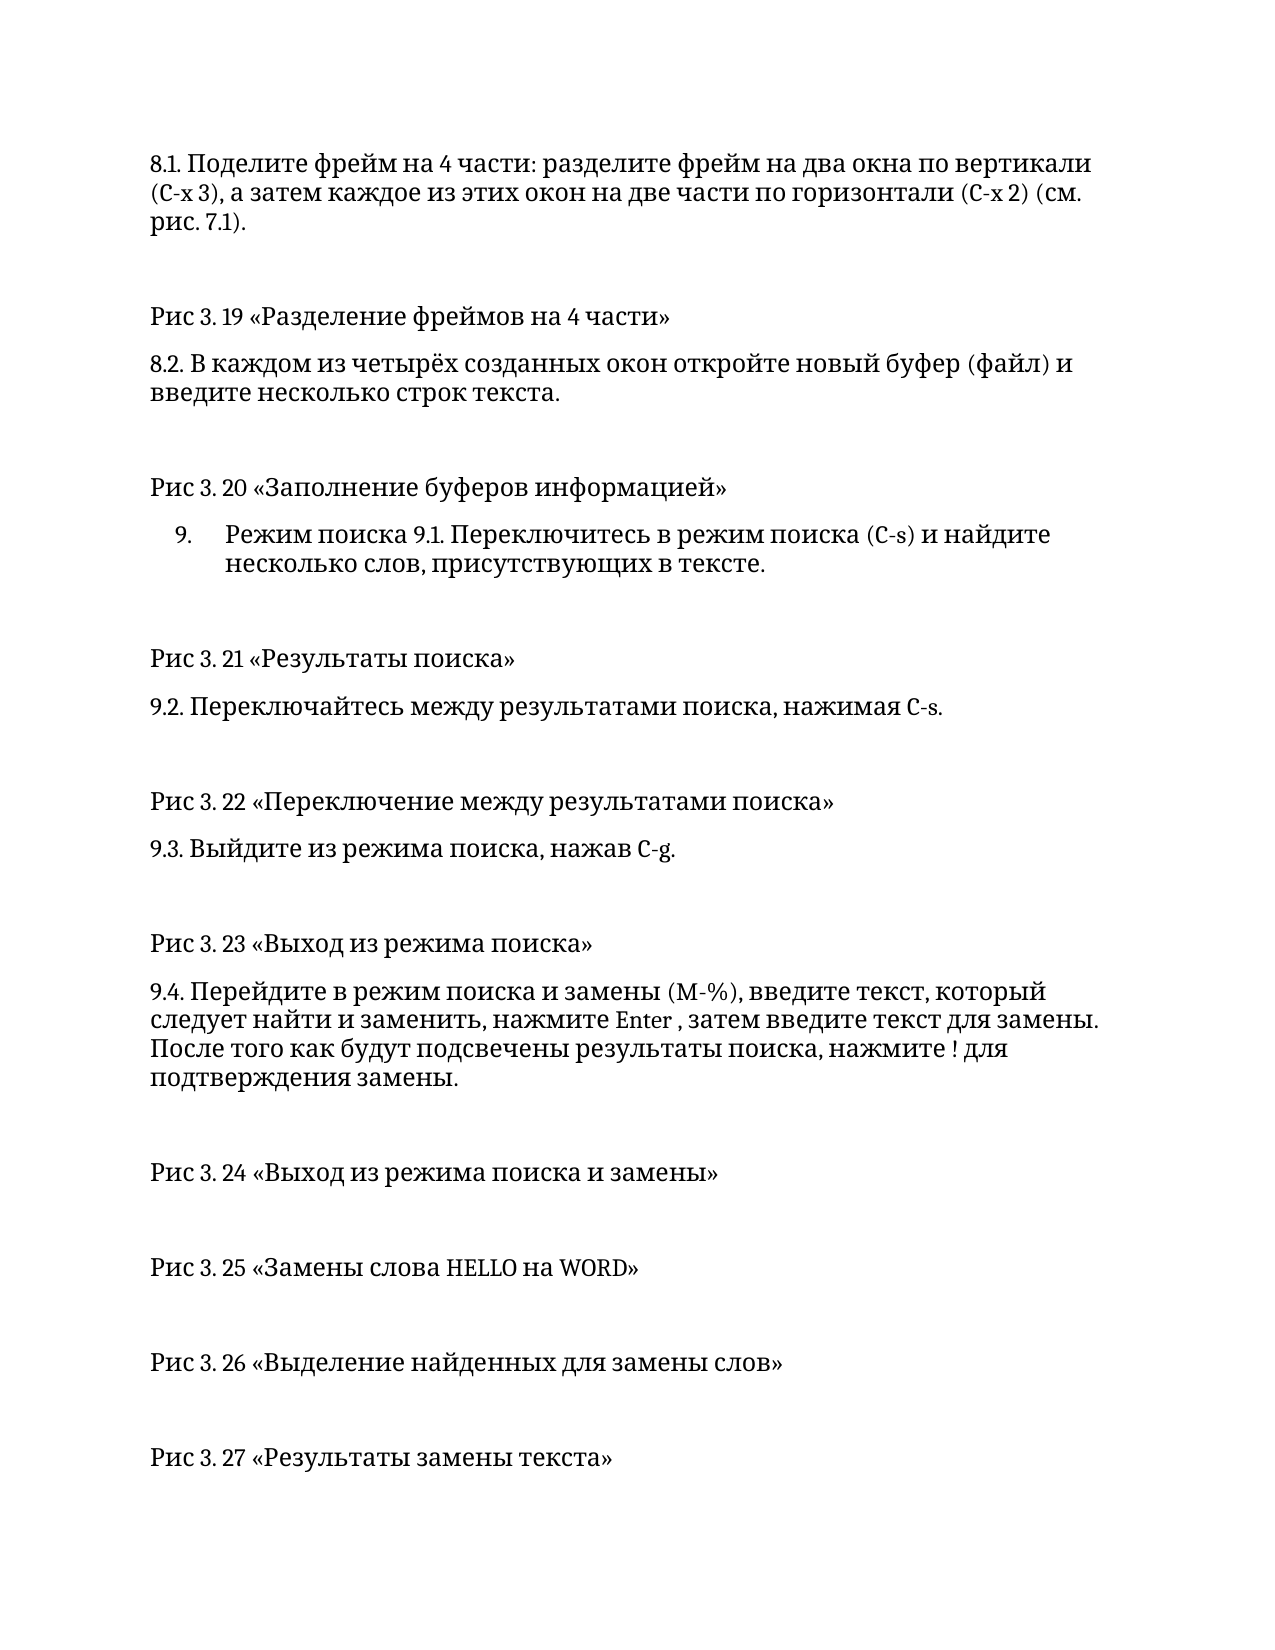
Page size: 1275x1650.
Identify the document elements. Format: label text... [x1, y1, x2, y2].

text 9.4. Перейдите в режим поиска и замены (M-%), введите текст, который следует найти и заменить, нажмите Enter , затем введите текст для замены. После того как будут подсвечены результаты поиска, нажмите ! для подтверждения замены. [150, 977, 1125, 1092]
text Рис 3. 22 «Переключение между результатами поиска» [150, 787, 1125, 816]
text Рис 3. 21 «Результаты поиска» [150, 645, 1125, 674]
text Рис 3. 26 «Выделение найденных для замены слов» [150, 1349, 1125, 1377]
text Рис 3. 20 «Заполнение буферов информацией» [150, 474, 1125, 502]
text 9.3. Выйдите из режима поиска, нажав C-g. [150, 835, 1125, 864]
text Рис 3. 23 «Выход из режима поиска» [150, 930, 1125, 959]
text Рис 3. 27 «Результаты замены текста» [150, 1444, 1125, 1472]
text 8.1. Поделите фрейм на 4 части: разделите фрейм на два окна по вертикали (C-x 3), а затем каждое из этих окон на две части по горизонтали (C-x 2) (см. рис. 7.1). [150, 150, 1125, 236]
list Режим поиска 9.1. Переключитесь в режим поиска (C-s) и найдите несколько слов, присутствующих в тексте. [175, 521, 1125, 579]
text 9.2. Переключайтесь между результатами поиска, нажимая C-s. [150, 692, 1125, 721]
text Рис 3. 25 «Замены слова HELLO на WORD» [150, 1254, 1125, 1282]
text 8.2. В каждом из четырёх созданных окон откройте новый буфер (файл) и введите несколько строк текста. [150, 350, 1125, 407]
text Рис 3. 19 «Разделение фреймов на 4 части» [150, 302, 1125, 331]
text Рис 3. 24 «Выход из режима поиска и замены» [150, 1159, 1125, 1187]
